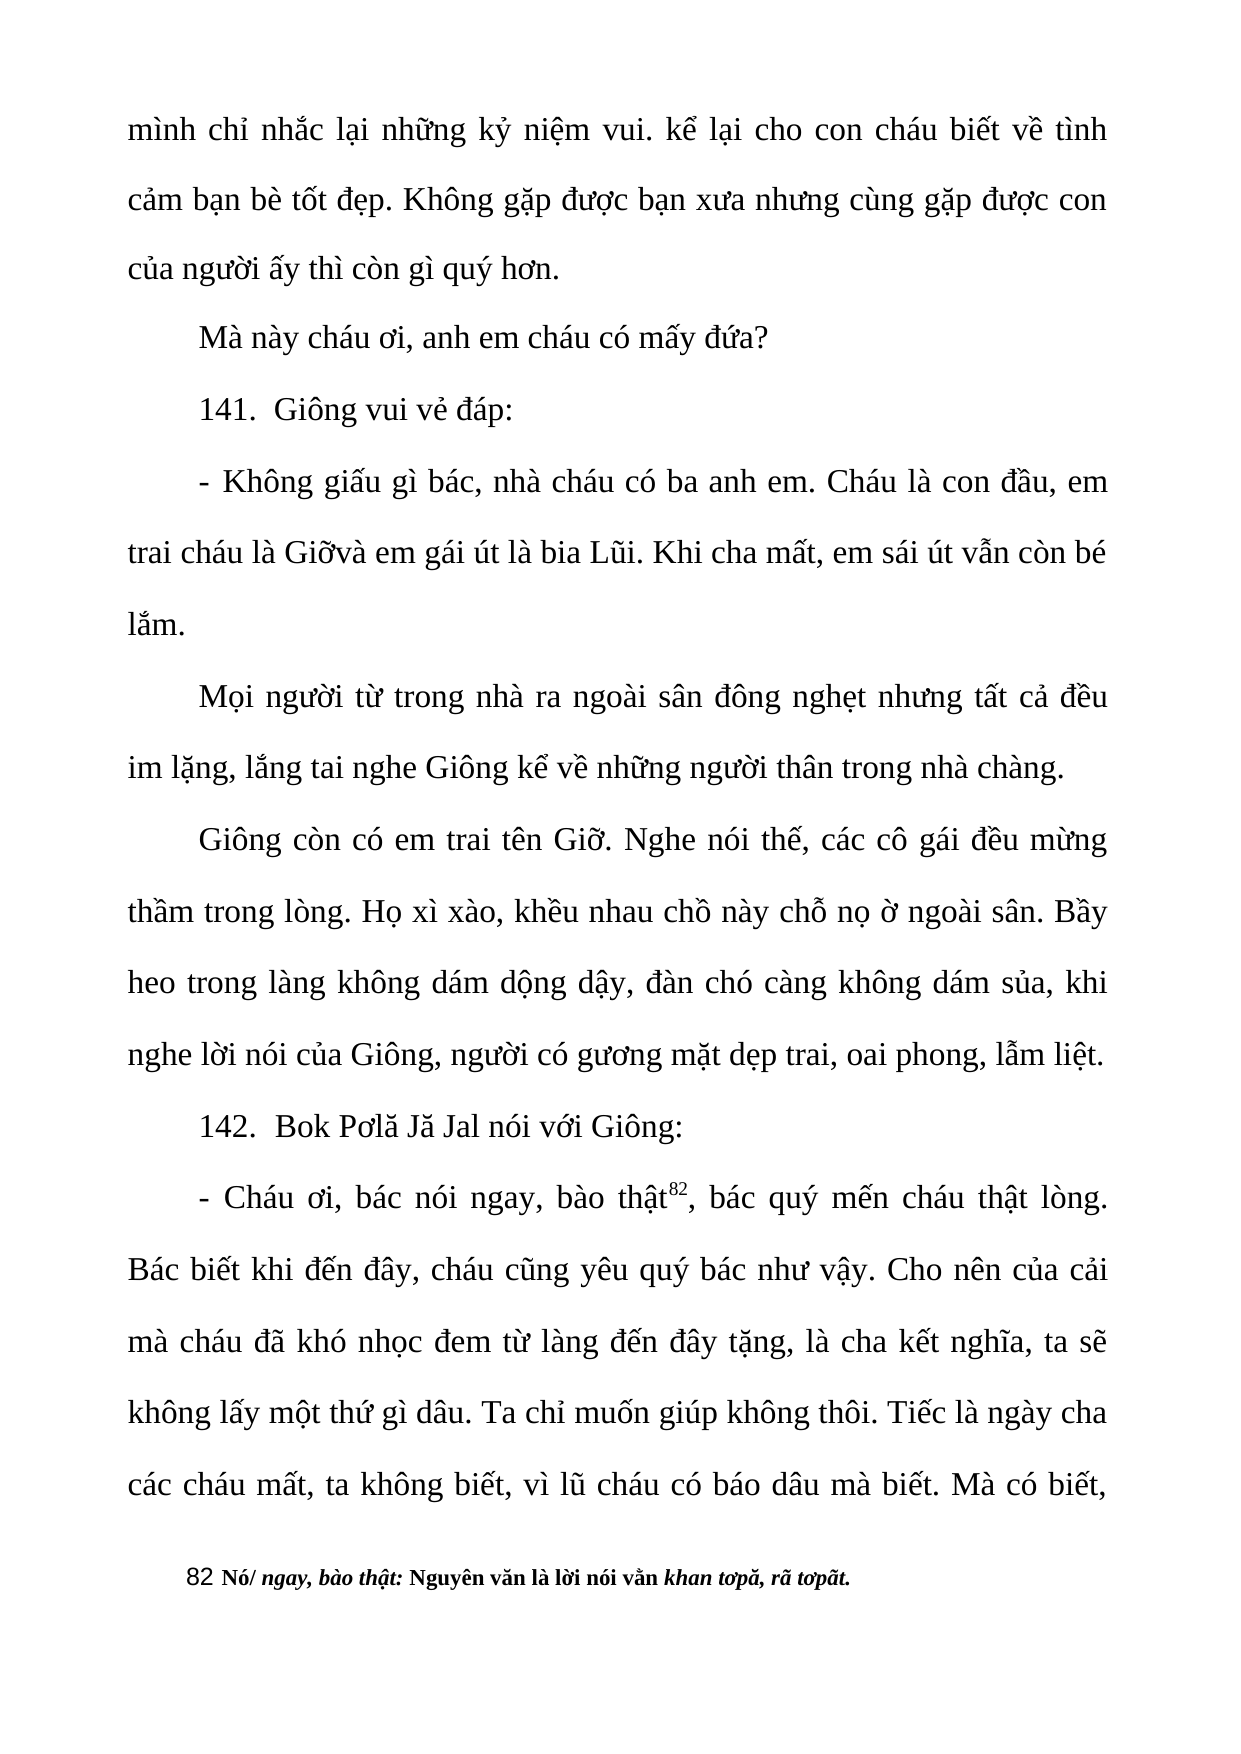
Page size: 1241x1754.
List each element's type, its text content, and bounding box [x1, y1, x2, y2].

list Không giấu gì bác, nhà cháu có ba anh em. Cháu là con đầu, em trai cháu là Giỡvà em gái út là bia Lũi. Khi cha mất, em sái út vẫn còn bé lắm. [127, 461, 1109, 643]
list Bok Pơlă Jă Jal nói với Giông: [127, 1106, 1109, 1144]
list Giông vui vẻ đáp: [127, 389, 1109, 428]
text Giông còn có em trai tên Giỡ. Nghe nói thế, các cô gái đều mừng thầm trong lòng. Họ xì xào, khều nhau chồ này chỗ nọ ờ ngoài sân. Bầy heo trong làng không dám dộng dậy, đàn chó càng không dám sủa, khi nghe lời nói của Giông, người có gương mặt dẹp trai, oai phong, lẫm liệt. [127, 819, 1109, 1073]
text Mọi người từ trong nhà ra ngoài sân đông nghẹt nhưng tất cả đều im lặng, lắng tai nghe Giông kể về những người thân trong nhà chàng. [127, 676, 1109, 786]
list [127, 1178, 1109, 1503]
text Mà này cháu ơi, anh em cháu có mấy đứa? [127, 318, 1109, 356]
text nhắc lại chuyện xưa cho con cháu biết, có gỉ xấu xa đàu mà ngại. Chúng mình chỉ nhắc lại những kỷ niệm vui. kể lại cho con cháu biết về tình cảm bạn bè tốt đẹp. Không gặp được bạn xưa nhưng cùng gặp được con của người ấy thì còn gì quý hơn. [127, 109, 1109, 287]
